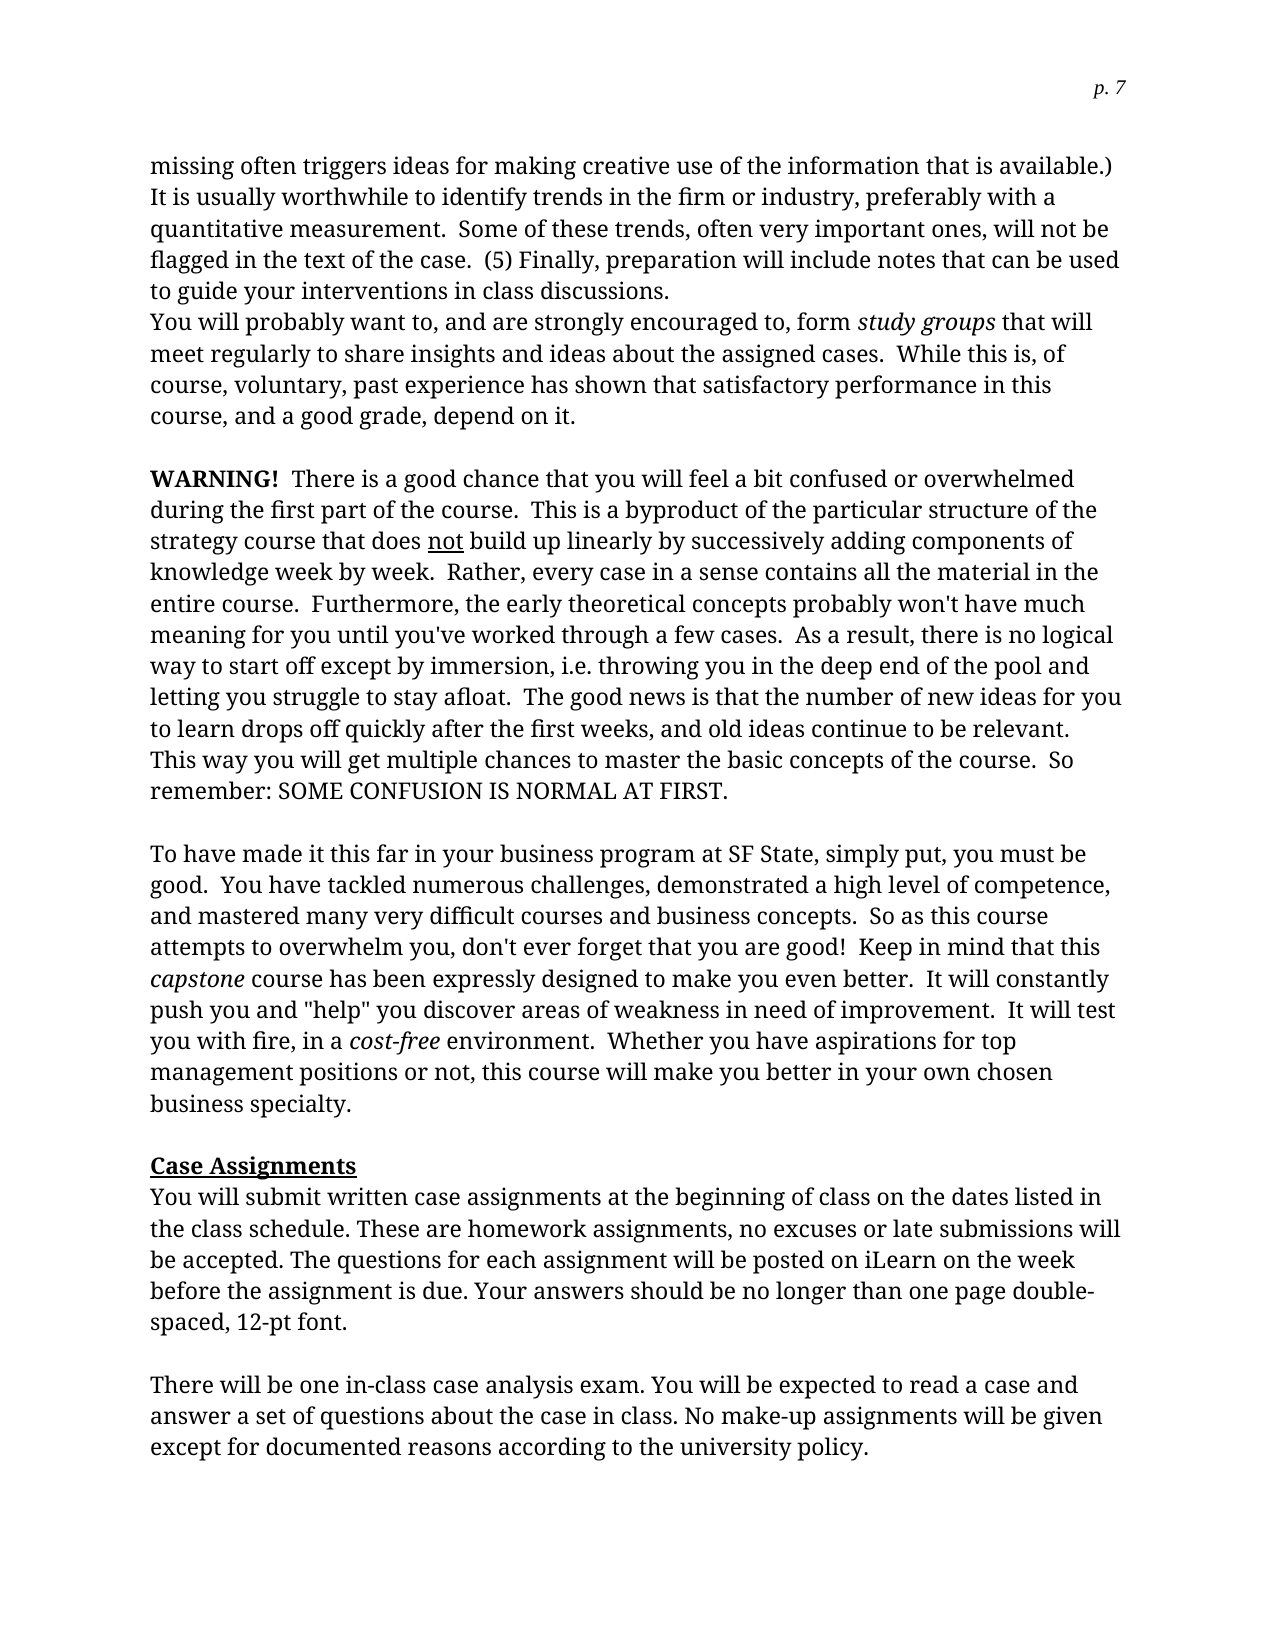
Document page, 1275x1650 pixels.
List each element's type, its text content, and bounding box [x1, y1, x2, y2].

text There will be one in-class case analysis exam. You will be expected to read a case and answer a set of questions about the case in class. No make-up assignments will be given except for documented reasons according to the university policy. [150, 1369, 1125, 1462]
text WARNING! There is a good chance that you will feel a bit confused or overwhelmed during the first part of the course. This is a byproduct of the particular structure of the strategy course that does not build up linearly by successively adding components of knowledge week by week. Rather, every case in a sense contains all the material in the entire course. Furthermore, the early theoretical concepts probably won't have much meaning for you until you've worked through a few cases. As a result, there is no logical way to start off except by immersion, i.e. throwing you in the deep end of the pool and letting you struggle to stay afloat. The good news is that the number of new ideas for you to learn drops off quickly after the first weeks, and old ideas continue to be relevant. This way you will get multiple chances to master the basic concepts of the course. So remember: SOME CONFUSION IS NORMAL AT FIRST. [150, 462, 1125, 806]
text You will submit written case assignments at the beginning of class on the dates listed in the class schedule. These are homework assignments, no excuses or late submissions will be accepted. The questions for each assignment will be posted on iLearn on the week before the assignment is due. Your answers should be no longer than one page double-spaced, 12-pt font. [150, 1181, 1125, 1337]
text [150, 150, 1125, 306]
text To have made it this far in your business program at SF State, simply put, you must be good. You have tackled numerous challenges, demonstrated a high level of competence, and mastered many very difficult courses and business concepts. So as this course attempts to overwhelm you, don't ever forget that you are good! Keep in mind that this capstone course has been expressly designed to make you even better. It will constantly push you and "help" you discover areas of weakness in need of improvement. It will test you with fire, in a cost-free environment. Whether you have aspirations for top management positions or not, this course will make you better in your own chosen business specialty. [150, 837, 1125, 1119]
text Case Assignments [150, 1150, 1125, 1181]
text You will probably want to, and are strongly encouraged to, form study groups that will meet regularly to share insights and ideas about the assigned cases. While this is, of course, voluntary, past experience has shown that satisfactory performance in this course, and a good grade, depend on it. [150, 306, 1125, 431]
